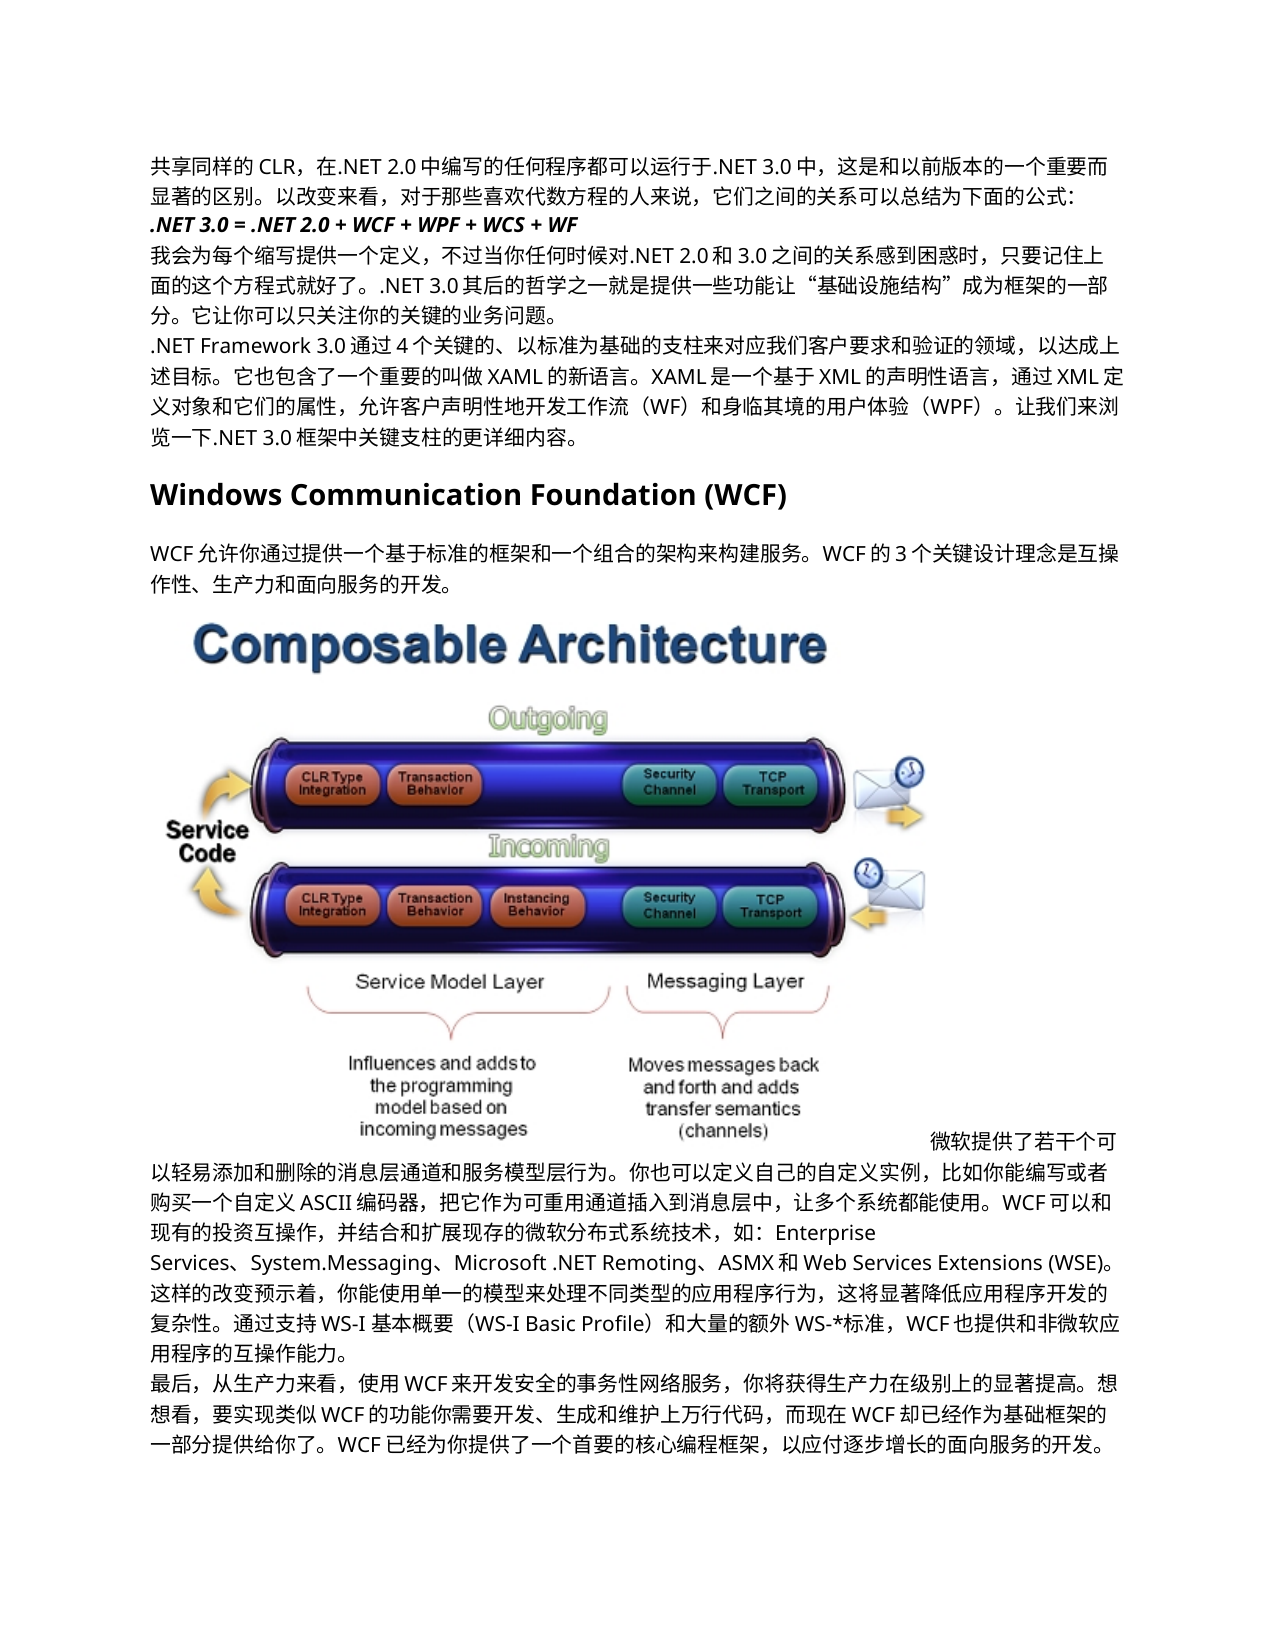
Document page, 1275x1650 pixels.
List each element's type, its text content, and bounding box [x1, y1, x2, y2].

subtitle Windows Communication Foundation (WCF) [150, 474, 1125, 514]
picture [150, 598, 930, 1150]
text .NET 3.0 = .NET 2.0 + WCF + WPF + WCS + WF [150, 211, 1125, 239]
text .NET Framework 3.0通过4个关键的、以标准为基础的支柱来对应我们客户要求和验证的领域，以达成上述目标。它也包含了一个重要的叫做XAML的新语言。XAML是一个基于XML的声明性语言，通过XML定义对象和它们的属性，允许客户声明性地开发工作流（WF）和身临其境的用户体验（WPF）。让我们来浏览一下.NET 3.0框架中关键支柱的更详细内容。 [150, 330, 1125, 451]
text 我会为每个缩写提供一个定义，不过当你任何时候对.NET 2.0和3.0之间的关系感到困惑时，只要记住上面的这个方程式就好了。.NET 3.0其后的哲学之一就是提供一些功能让“基础设施结构”成为框架的一部分。它让你可以只关注你的关键的业务问题。 [150, 239, 1125, 330]
text WCF允许你通过提供一个基于标准的框架和一个组合的架构来构建服务。WCF的3个关键设计理念是互操作性、生产力和面向服务的开发。 [150, 538, 1125, 598]
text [150, 150, 1125, 211]
text 最后，从生产力来看，使用WCF来开发安全的事务性网络服务，你将获得生产力在级别上的显著提高。想想看，要实现类似WCF的功能你需要开发、生成和维护上万行代码，而现在WCF却已经作为基础框架的一部分提供给你了。WCF已经为你提供了一个首要的核心编程框架，以应付逐步增长的面向服务的开发。 [150, 1368, 1125, 1458]
